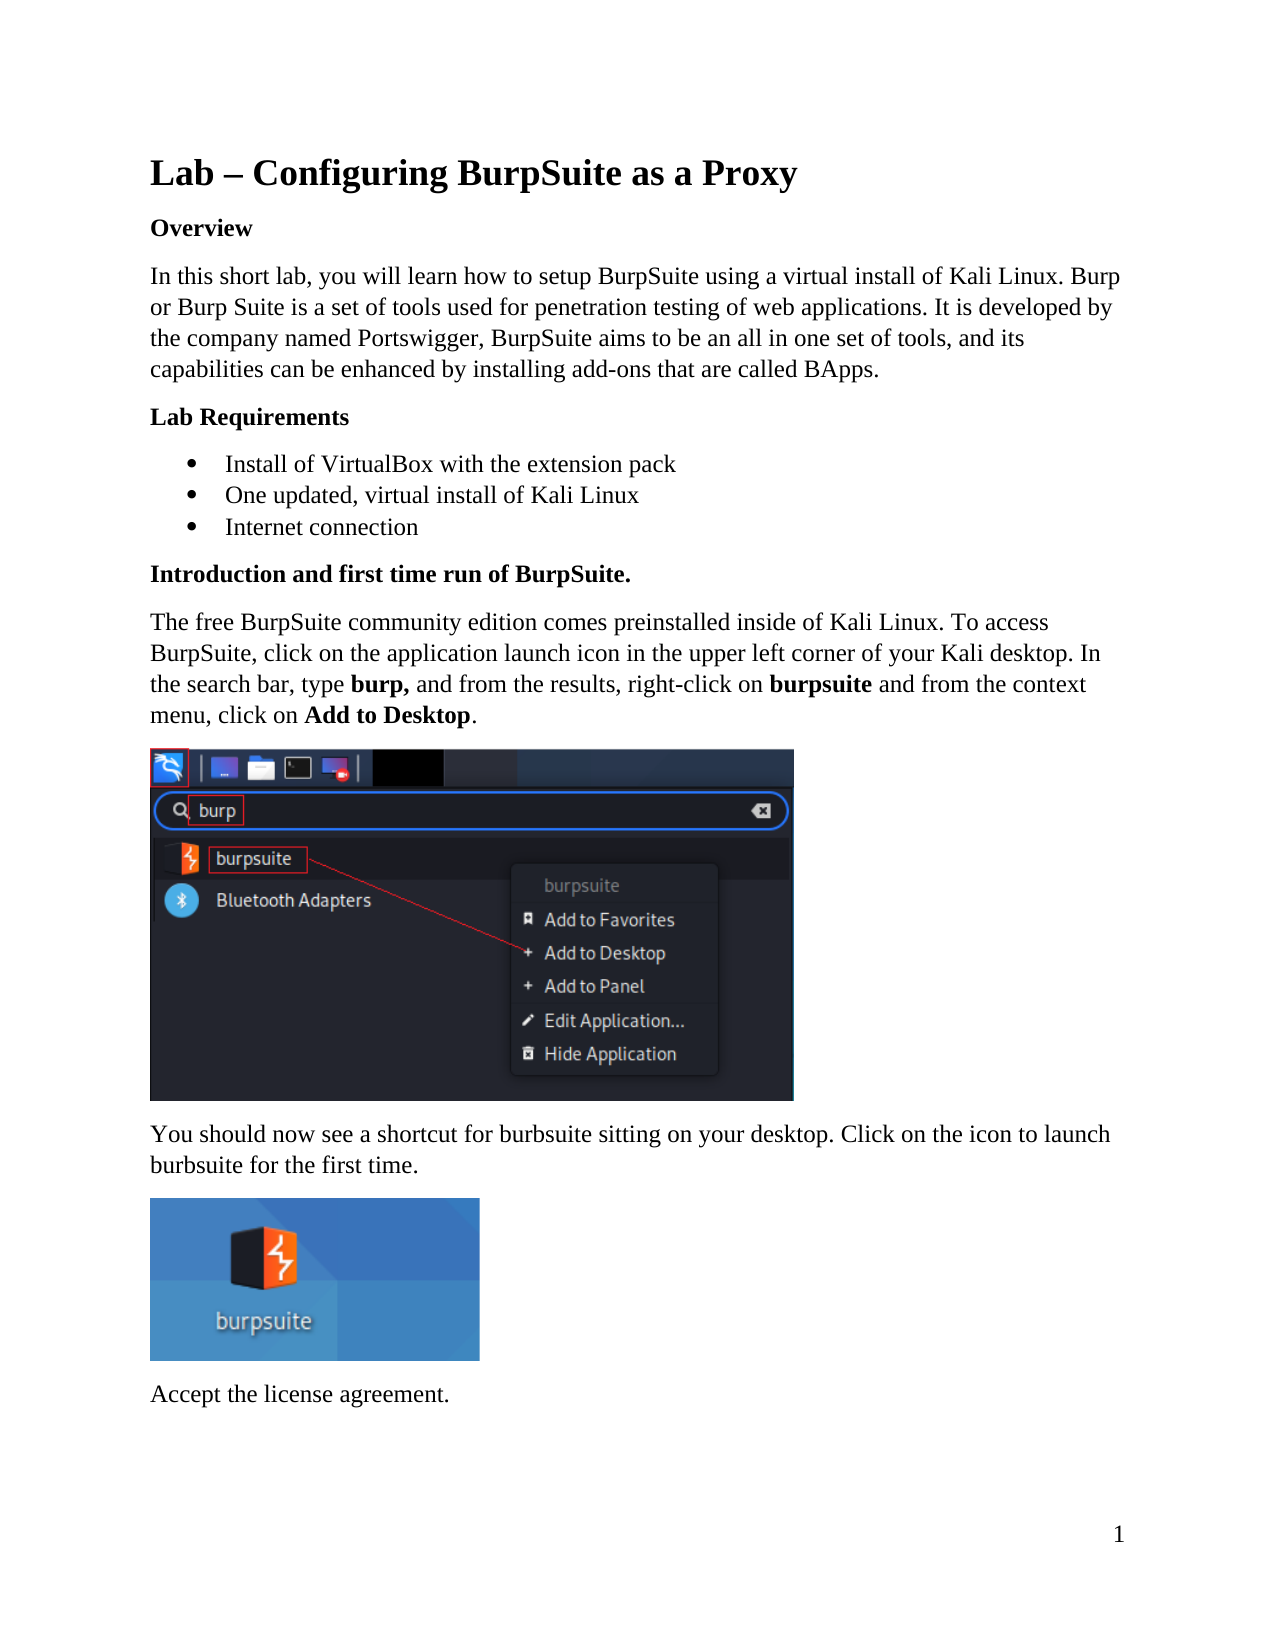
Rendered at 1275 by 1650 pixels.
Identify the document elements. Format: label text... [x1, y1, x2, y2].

list Internet connection [187, 512, 1125, 540]
text Lab – Configuring BurpSuite as a Proxy [150, 150, 1125, 193]
text Introduction and first time run of BurpSuite. [150, 559, 1125, 588]
text Accept the license agreement. [150, 1379, 1125, 1408]
text In this short lab, you will learn how to setup BurpSuite using a virtual install of Kali Linux. Burp or Burp Suite is a set of tools used for penetration testing of web applications. It is developed by the company named Portswigger, BurpSuite aims to be an all in one set of tools, and its capabilities can be enhanced by installing add-ons that are called BApps. [150, 261, 1125, 383]
list Install of VirtualBox with the extension pack [187, 449, 1125, 478]
picture [150, 1198, 480, 1361]
text You should now see a shortcut for burbsuite sitting on your desktop. Click on the icon to launch burbsuite for the first time. [150, 1119, 1125, 1179]
text Overview [150, 213, 1125, 242]
text Lab Requirements [150, 402, 1125, 431]
list One updated, virtual install of Kali Linux [187, 481, 1125, 509]
picture [150, 747, 794, 1101]
text The free BurpSuite community edition comes preinstalled inside of Kali Linux. To access BurpSuite, click on the application launch icon in the upper left corner of your Kali desktop. In the search bar, type burp, and from the results, right-click on burpsuite and from the context menu, click on Add to Desktop. [150, 607, 1125, 729]
